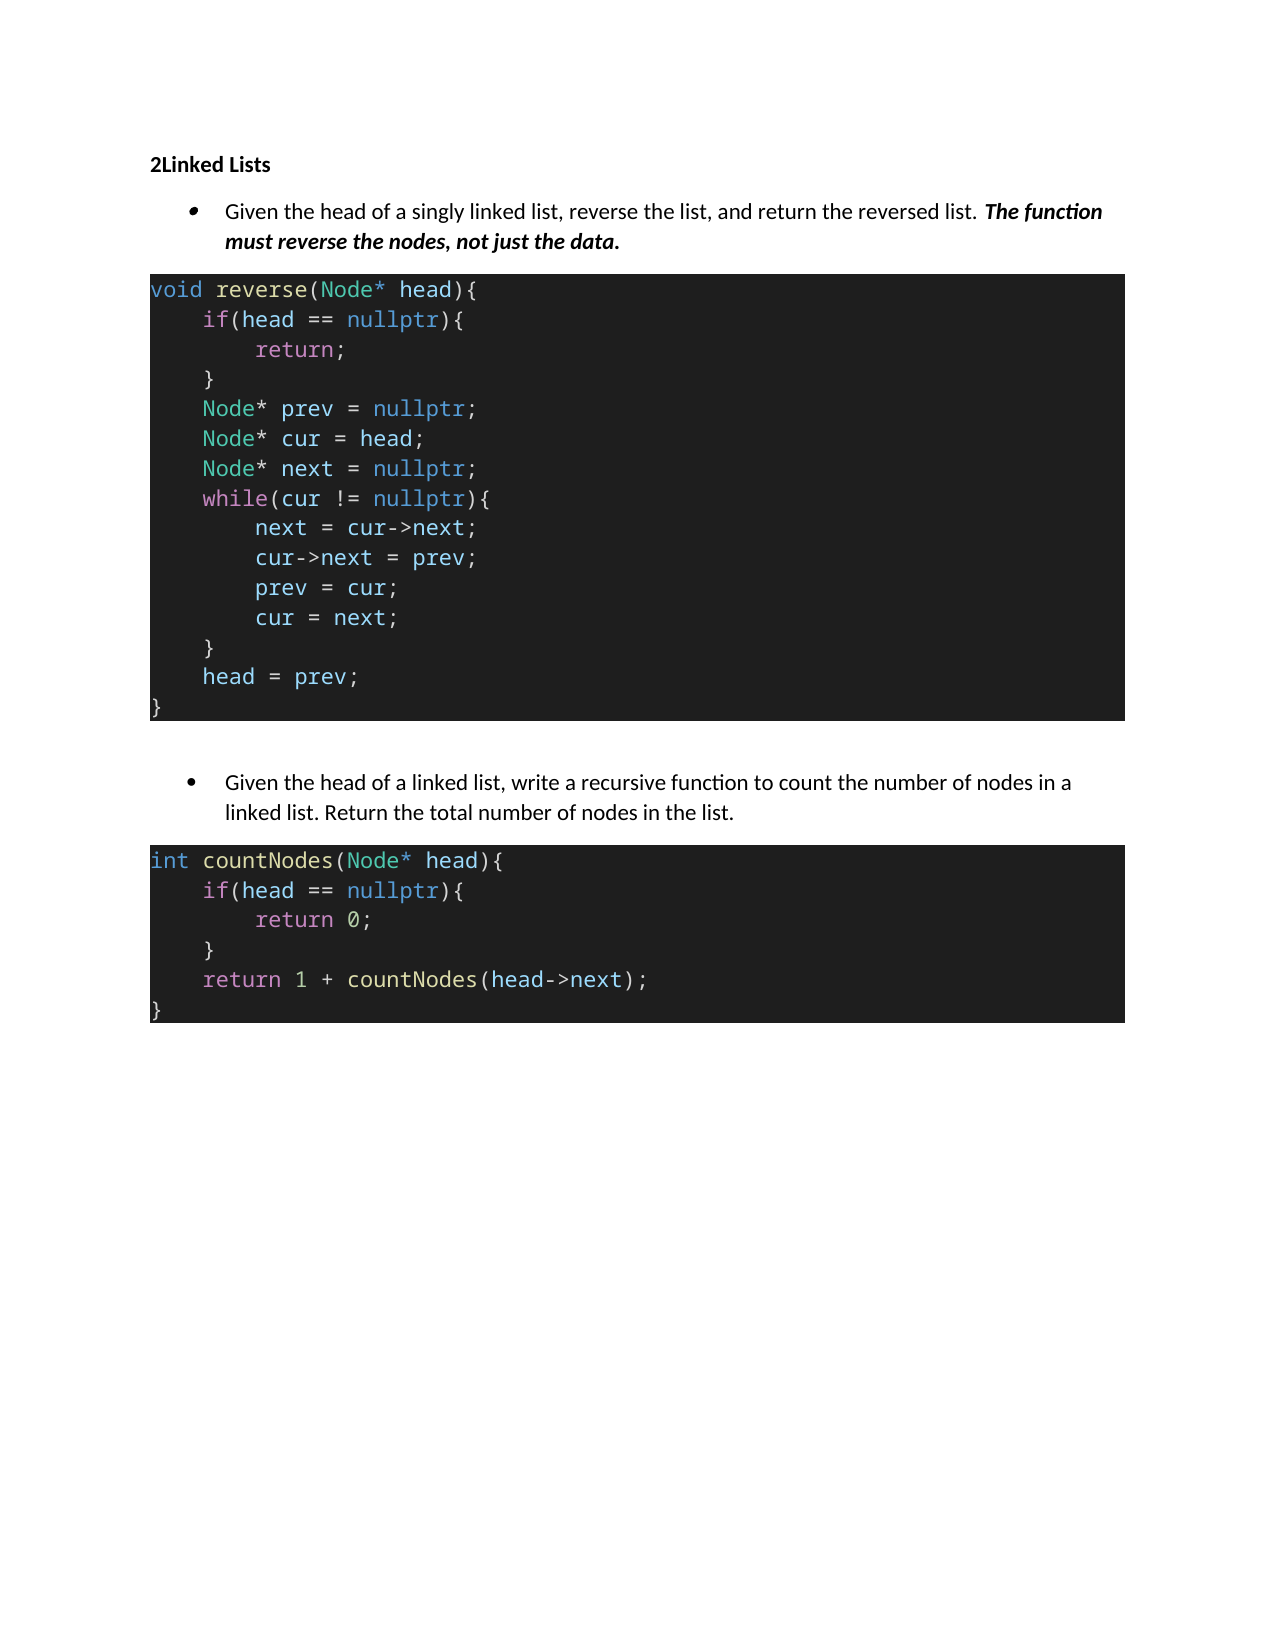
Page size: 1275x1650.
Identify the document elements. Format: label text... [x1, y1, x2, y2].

text if(head == nullptr){ [150, 874, 1125, 904]
text head = prev; [150, 661, 1125, 691]
text } [150, 691, 1125, 721]
text Node* cur = head; [150, 423, 1125, 453]
text void reverse(Node* head){ [150, 274, 1125, 304]
list Given the head of a linked list, write a recursive function to count the number of nodes in a linked list. Return the total number of nodes in the list. [187, 768, 1125, 826]
text prev = cur; [150, 572, 1125, 602]
text } [150, 994, 1125, 1023]
text return 0; [150, 904, 1125, 934]
text } [150, 631, 1125, 661]
text Node* prev = nullptr; [150, 393, 1125, 423]
text int countNodes(Node* head){ [150, 845, 1125, 874]
text return; [150, 333, 1125, 363]
text cur = next; [150, 602, 1125, 631]
text cur->next = prev; [150, 542, 1125, 572]
text while(cur != nullptr){ [150, 482, 1125, 512]
text if(head == nullptr){ [150, 304, 1125, 333]
text return 1 + countNodes(head->next); [150, 964, 1125, 994]
text } [150, 363, 1125, 393]
list Given the head of a singly linked list, reverse the list, and return the reversed list. The function must reverse the nodes, not just the data. [187, 197, 1125, 255]
text } [150, 934, 1125, 964]
text 2Linked Lists [150, 150, 1125, 178]
text Node* next = nullptr; [150, 453, 1125, 482]
text next = cur->next; [150, 512, 1125, 542]
